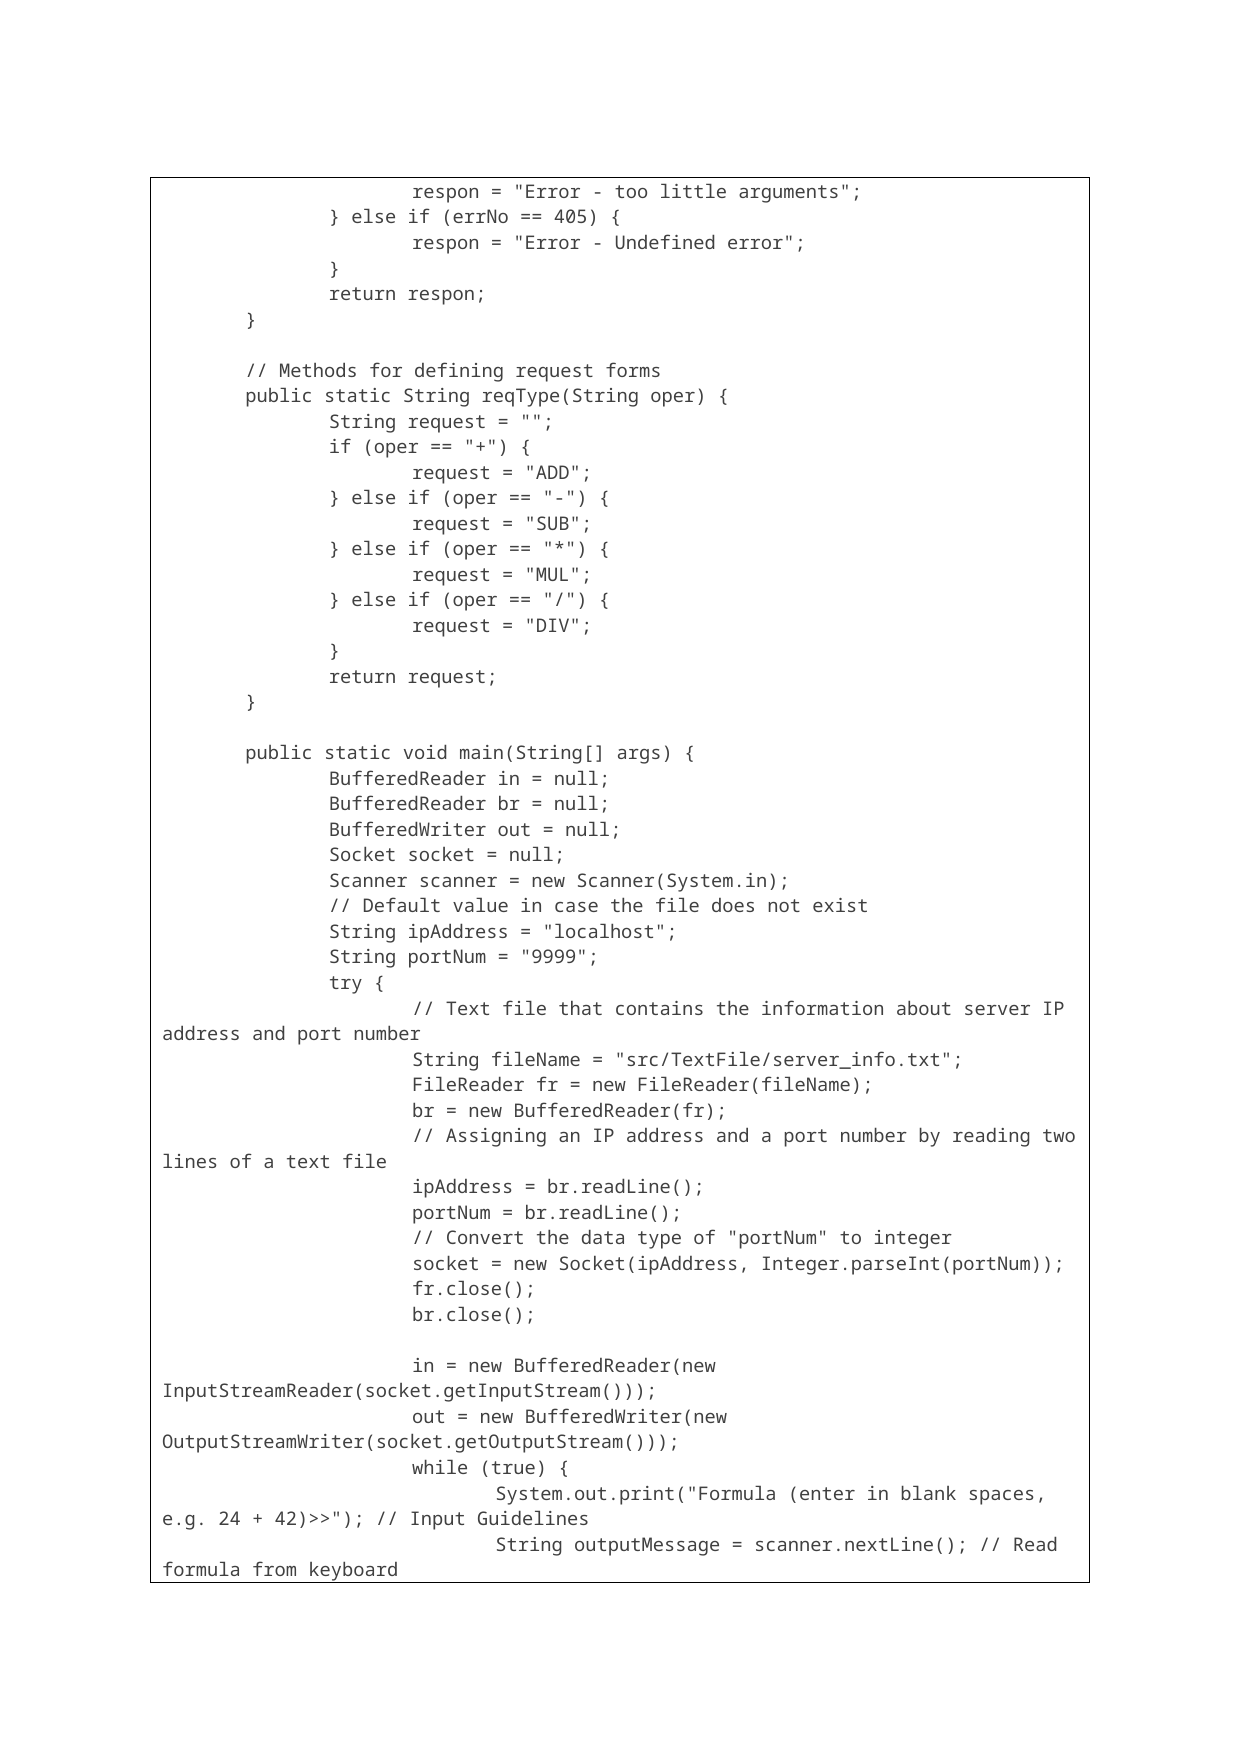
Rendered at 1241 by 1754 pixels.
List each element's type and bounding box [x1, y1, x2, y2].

table_header [151, 178, 1089, 1582]
